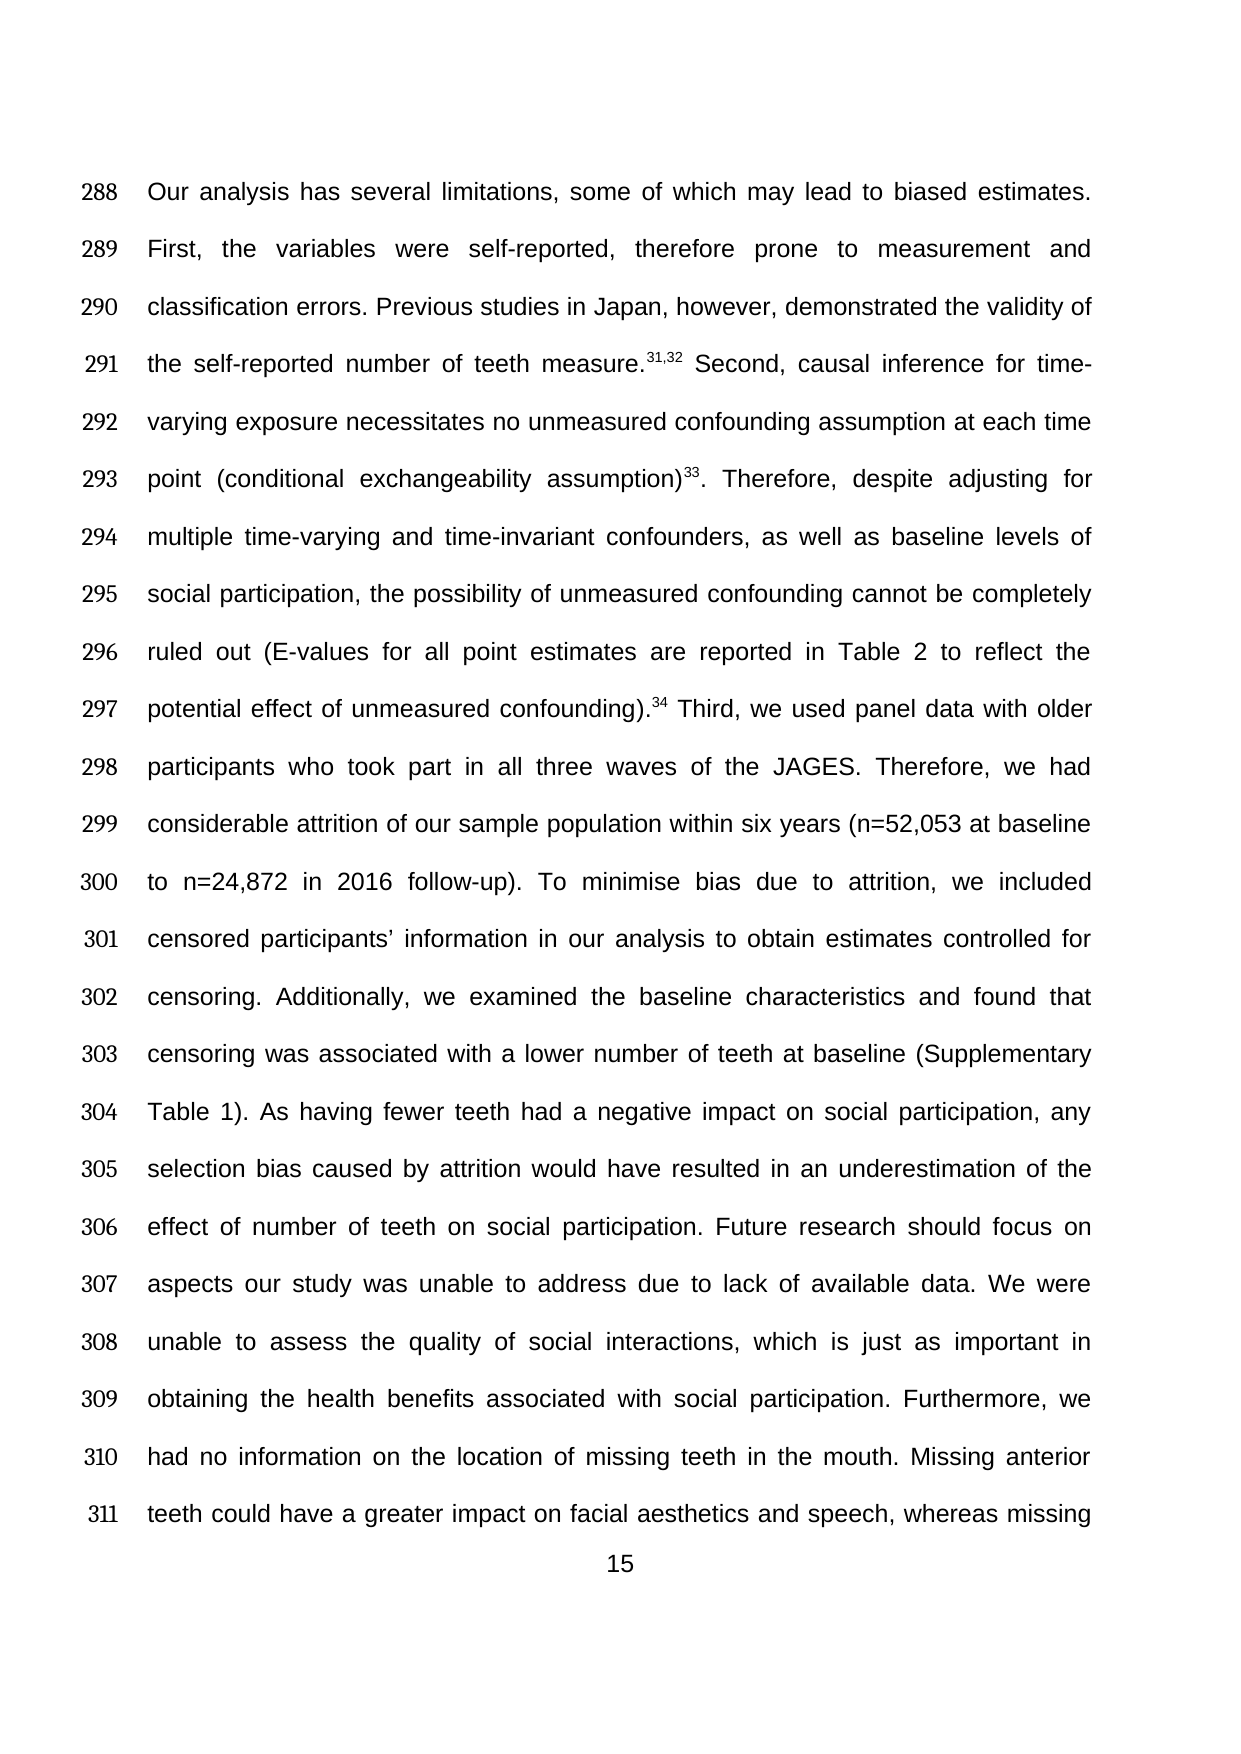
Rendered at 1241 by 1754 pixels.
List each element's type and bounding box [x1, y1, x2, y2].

text [147, 176, 1093, 1528]
